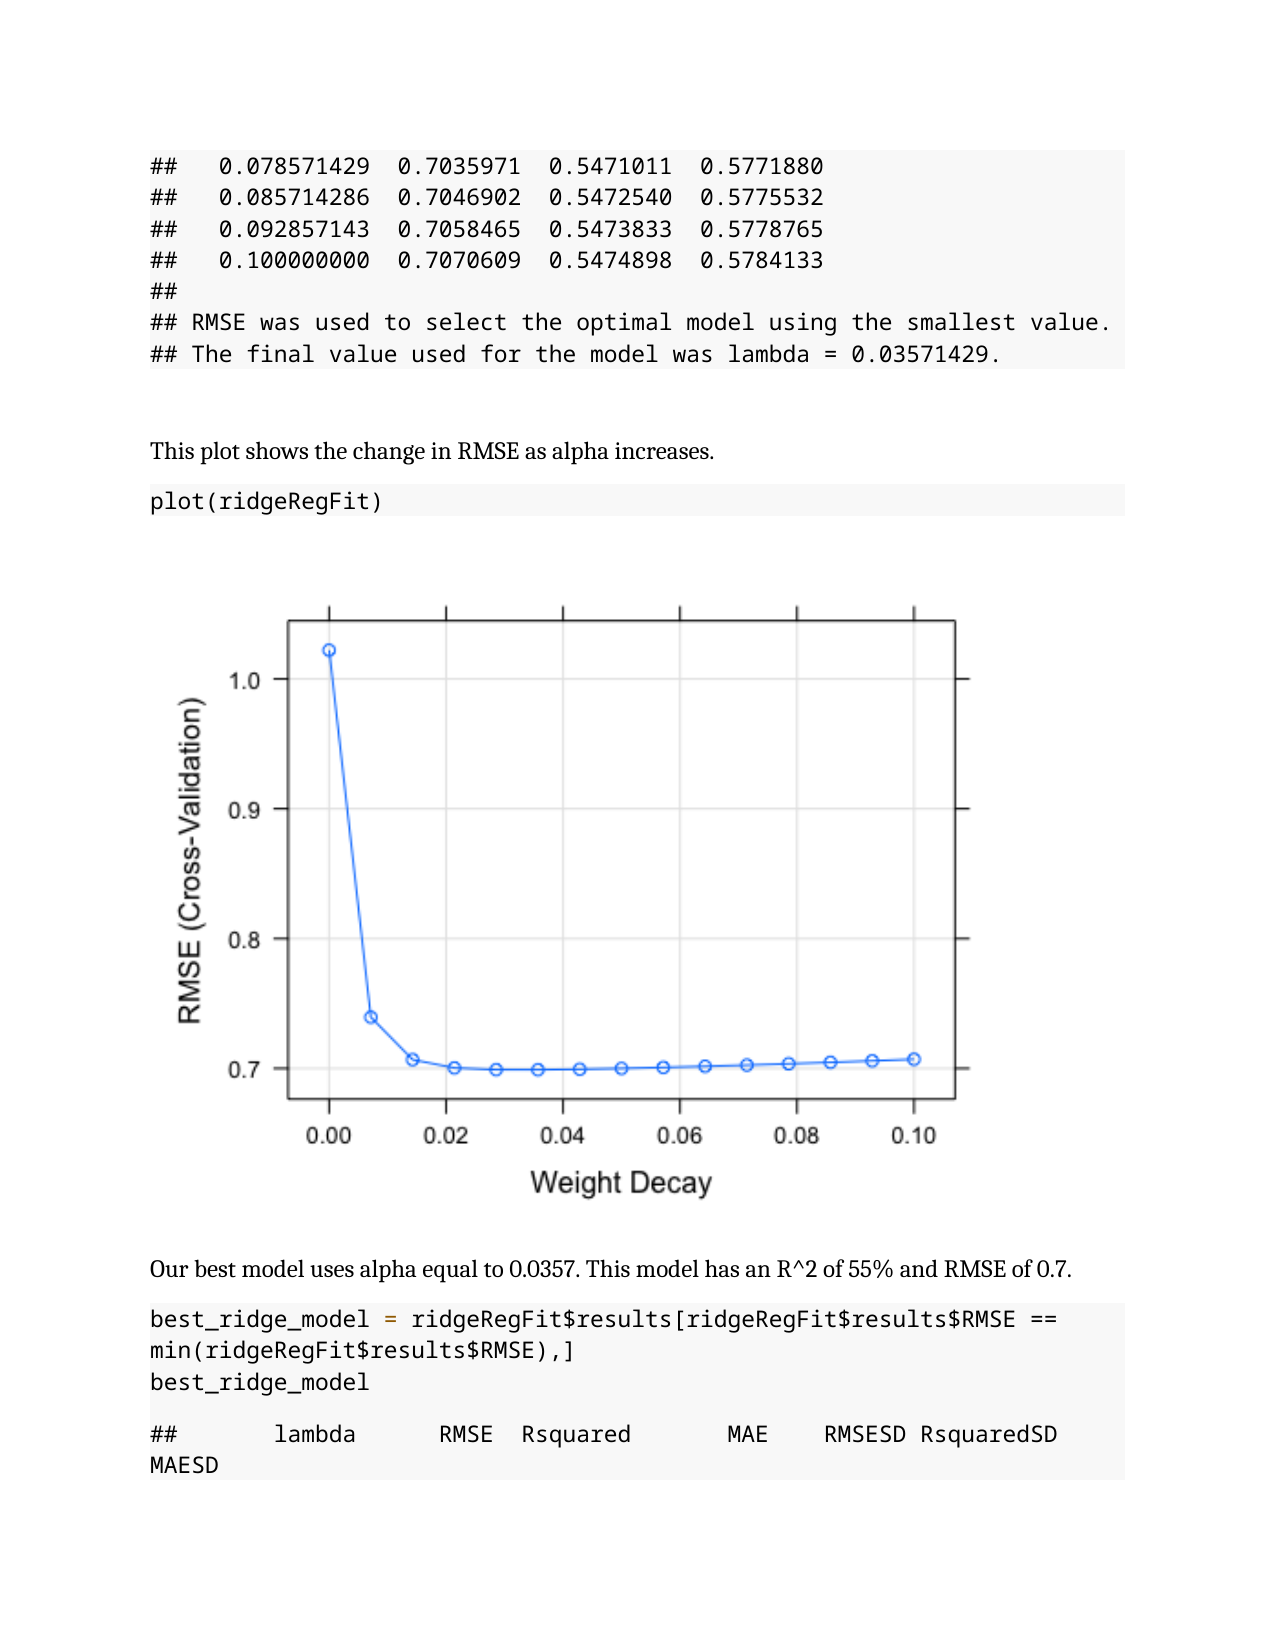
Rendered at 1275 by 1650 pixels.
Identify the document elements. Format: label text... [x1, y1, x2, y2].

picture [150, 536, 1025, 1237]
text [150, 1417, 1125, 1480]
text This plot shows the change in RMSE as alpha increases. [150, 437, 1125, 466]
text Our best model uses alpha equal to 0.0357. This model has an R^2 of 55% and RMSE of 0.7. [150, 1255, 1125, 1284]
text plot(ridgeRegFit) [150, 484, 1125, 516]
text best_ridge_model = ridgeRegFit$results[ridgeRegFit$results$RMSE == min(ridgeRegFit$results$RMSE),] best_ridge_model [370, 1303, 1125, 1397]
